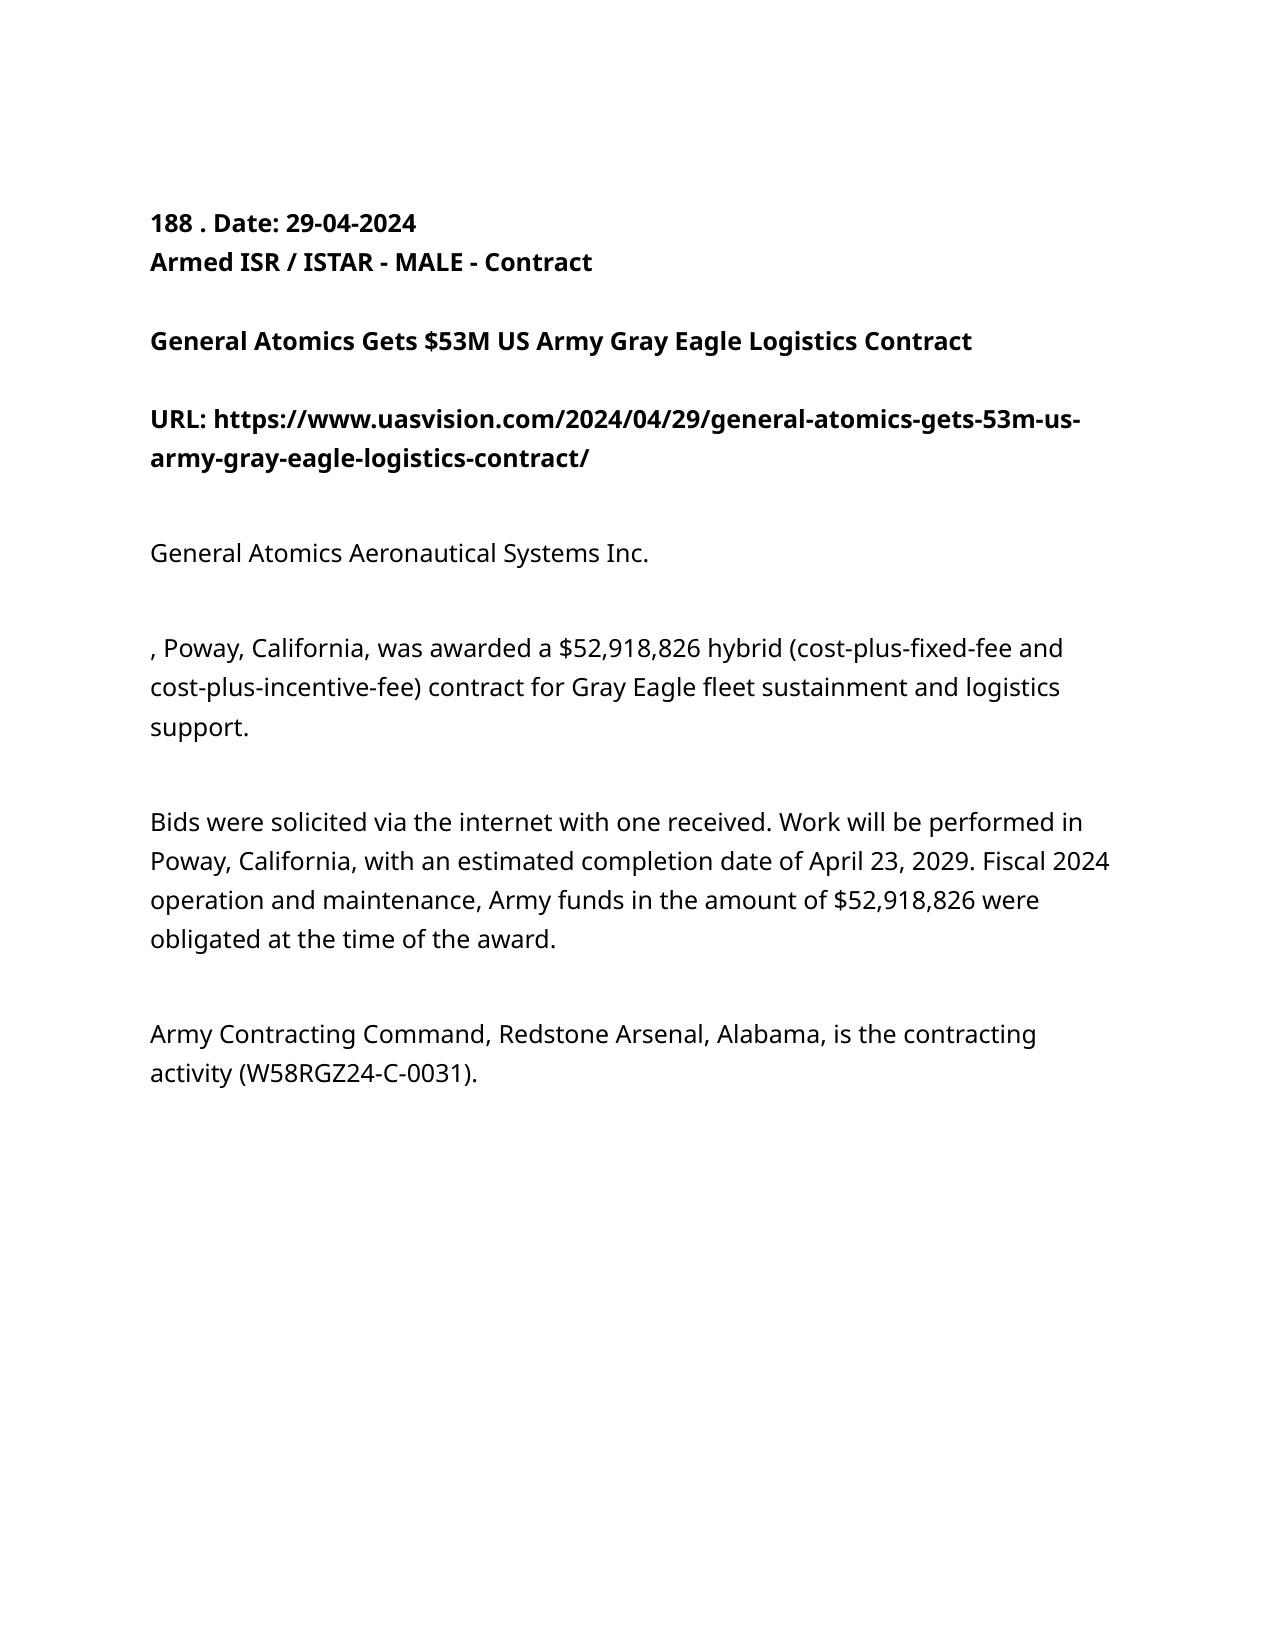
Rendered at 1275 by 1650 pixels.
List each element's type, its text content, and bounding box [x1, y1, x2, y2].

text 188 . Date: 29-04-2024 Armed ISR / ISTAR - MALE - Contract General Atomics Gets $53M US Army Gray Eagle Logistics Contract URL: https://www.uasvision.com/2024/04/29/general-atomics-gets-53m-us-army-gray-eagle-logistics-contract/ [150, 206, 1125, 514]
text Army Contracting Command, Redstone Arsenal, Alabama, is the contracting activity (W58RGZ24-C-0031). [150, 1017, 1125, 1129]
text General Atomics Aeronautical Systems Inc. [150, 536, 1125, 609]
text , Poway, California, was awarded a $52,918,826 hybrid (cost-plus-fixed-fee and cost-plus-incentive-fee) contract for Gray Eagle fleet sustainment and logistics support. [150, 631, 1125, 782]
text Bids were solicited via the internet with one received. Work will be performed in Poway, California, with an estimated completion date of April 23, 2029. Fiscal 2024 operation and maintenance, Army funds in the amount of $52,918,826 were obligated at the time of the award. [150, 804, 1125, 995]
